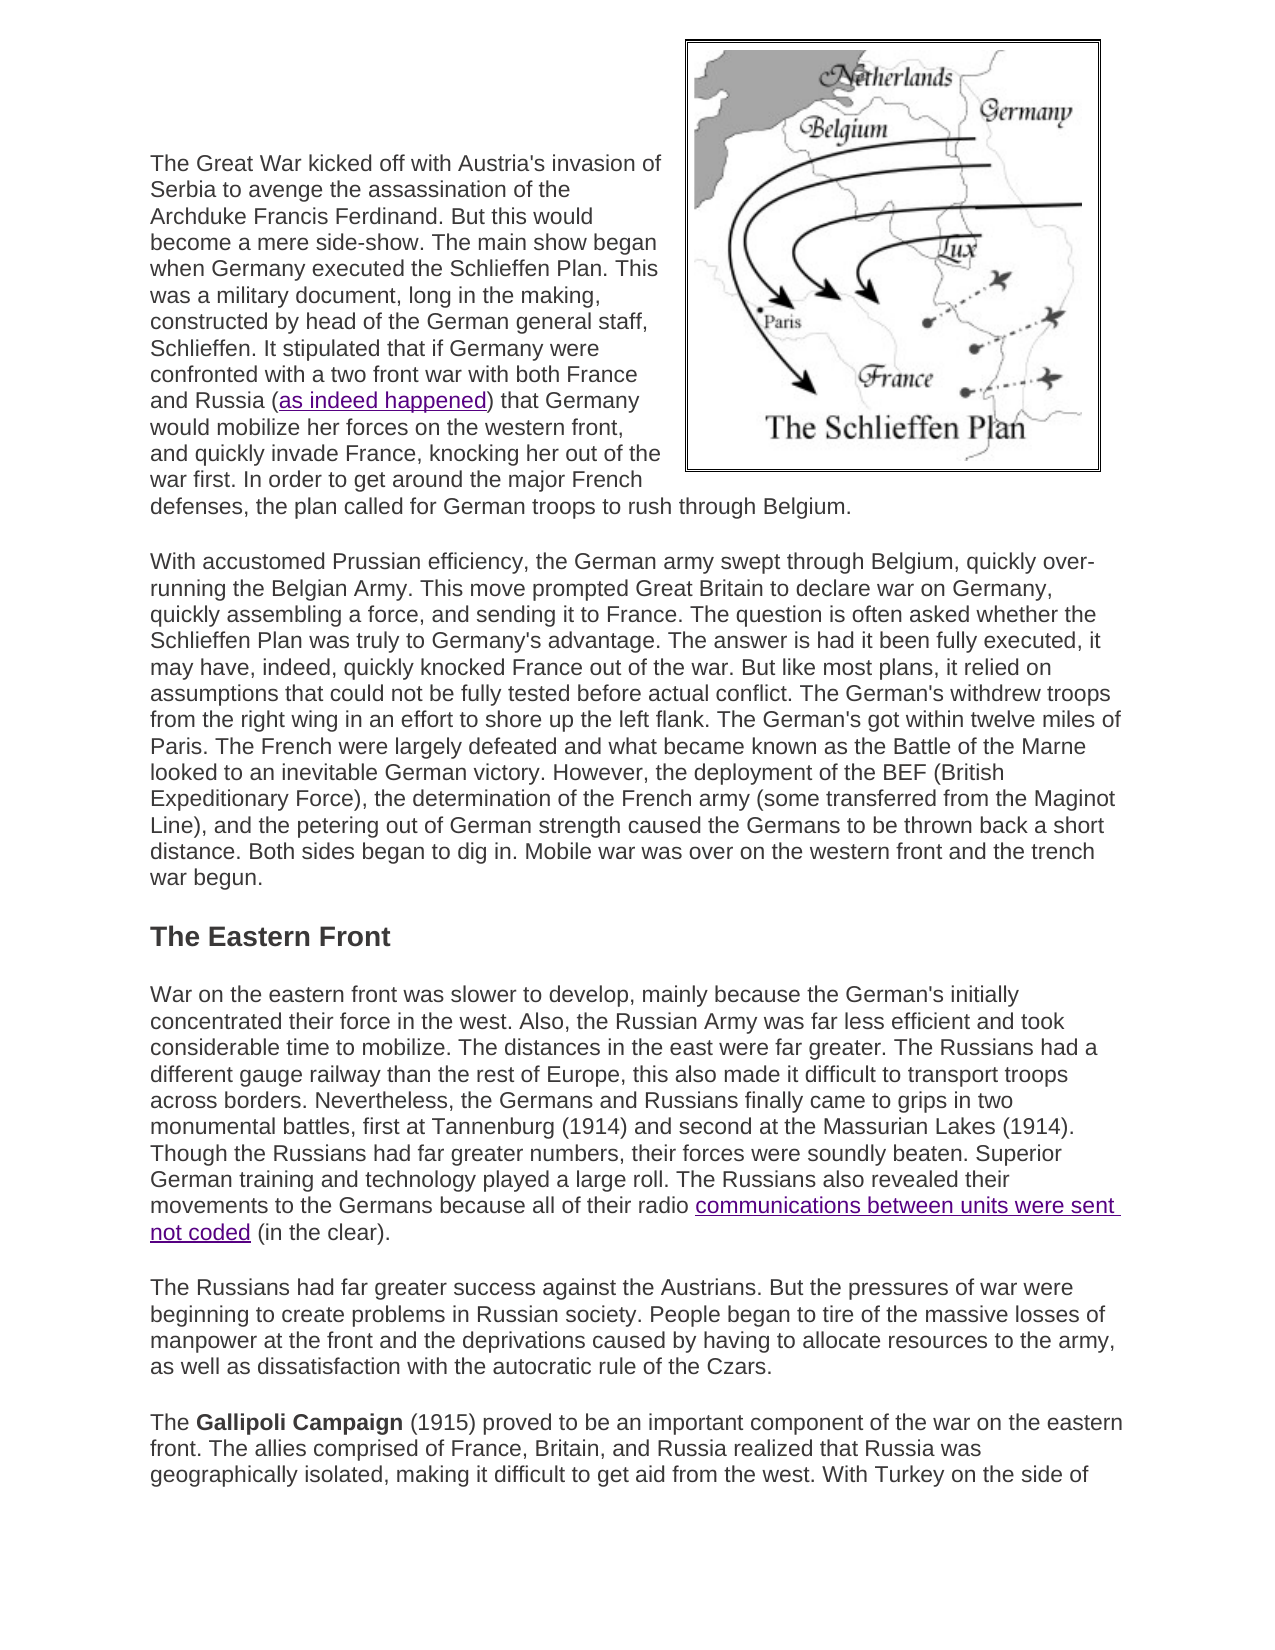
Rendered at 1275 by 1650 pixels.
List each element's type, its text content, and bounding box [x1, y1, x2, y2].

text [150, 1409, 1125, 1488]
table_header [669, 24, 1120, 487]
text The Eastern Front [150, 920, 1125, 952]
picture [694, 50, 1082, 461]
text The Great War kicked off with Austria's invasion of Serbia to avenge the assassination of the Archduke Francis Ferdinand. But this would become a mere side-show. The main show began when Germany executed the Schlieffen Plan. This was a military document, long in the making, constructed by head of the German general staff, Schlieffen. It stipulated that if Germany were confronted with a two front war with both France and Russia (as indeed happened) that Germany would mobilize her forces on the western front, and quickly invade France, knocking her out of the war first. In order to get around the major French defenses, the plan called for German troops to rush through Belgium. [150, 150, 1125, 519]
text With accustomed Prussian efficiency, the German army swept through Belgium, quickly over-running the Belgian Army. This move prompted Great Britain to declare war on Germany, quickly assembling a force, and sending it to France. The question is often asked whether the Schlieffen Plan was truly to Germany's advantage. The answer is had it been fully executed, it may have, indeed, quickly knocked France out of the war. But like most plans, it relied on assumptions that could not be fully tested before actual conflict. The German's withdrew troops from the right wing in an effort to shore up the left flank. The German's got within twelve miles of Paris. The French were largely defeated and what became known as the Battle of the Marne looked to an inevitable German victory. However, the deployment of the BEF (British Expeditionary Force), the determination of the French army (some transferred from the Maginot Line), and the petering out of German strength caused the Germans to be thrown back a short distance. Both sides began to dig in. Mobile war was over on the western front and the trench war begun. [150, 548, 1125, 891]
text War on the eastern front was slower to develop, mainly because the German's initially concentrated their force in the west. Also, the Russian Army was far less efficient and took considerable time to mobilize. The distances in the east were far greater. The Russians had a different gauge railway than the rest of Europe, this also made it difficult to transport troops across borders. Nevertheless, the Germans and Russians finally came to grips in two monumental battles, first at Tannenburg (1914) and second at the Massurian Lakes (1914). Though the Russians had far greater numbers, their forces were soundly beaten. Superior German training and technology played a large roll. The Russians also revealed their movements to the Germans because all of their radio communications between units were sent not coded (in the clear). [150, 981, 1125, 1245]
text The Russians had far greater success against the Austrians. But the pressures of war were beginning to create problems in Russian society. People began to tire of the massive losses of manpower at the front and the deprivations caused by having to allocate resources to the army, as well as dissatisfaction with the autocratic rule of the Czars. [150, 1274, 1125, 1379]
